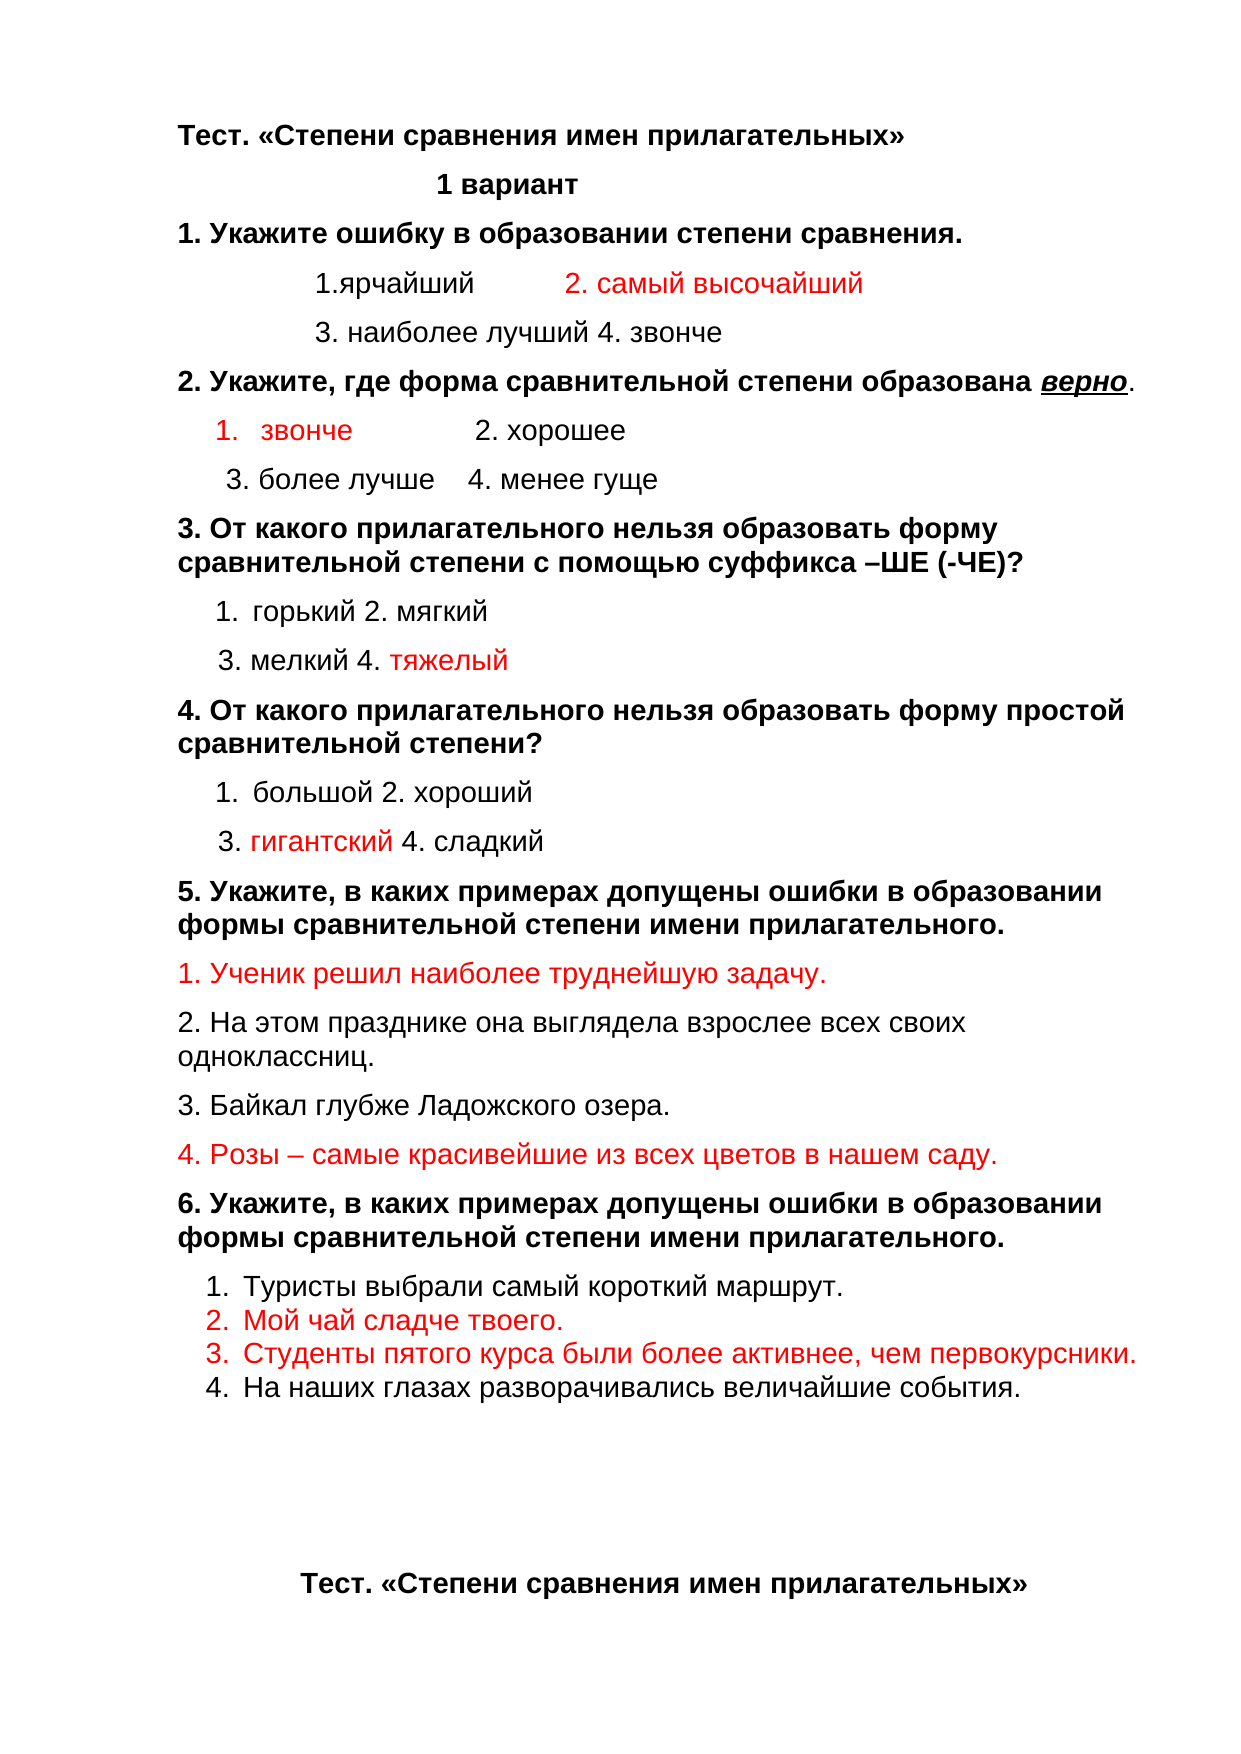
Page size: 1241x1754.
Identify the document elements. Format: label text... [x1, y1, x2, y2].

text 4. От какого прилагательного нельзя образовать форму простой сравнительной степени? [177, 692, 1152, 759]
text Тест. «Степени сравнения имен прилагательных» [177, 1566, 1152, 1600]
list звонче 2. хорошее [215, 413, 1152, 447]
text 2. Укажите, где форма сравнительной степени образована верно. [177, 364, 1152, 397]
text 3. мелкий 4. тяжелый [177, 643, 1152, 677]
text 2. На этом празднике она выглядела взрослее всех своих одноклассниц. [177, 1005, 1152, 1072]
text 1. Укажите ошибку в образовании степени сравнения. [177, 216, 1152, 250]
list горький 2. мягкий [215, 594, 1152, 628]
text 3. Байкал глубже Ладожского озера. [177, 1088, 1152, 1122]
text 4. Розы – самые красивейшие из всех цветов в нашем саду. [177, 1137, 1152, 1171]
text 1 вариант [177, 167, 1152, 201]
text 3. наиболее лучший 4. звонче [177, 315, 1152, 348]
text 1. Ученик решил наиболее труднейшую задачу. [177, 956, 1152, 990]
text 5. Укажите, в каких примерах допущены ошибки в образовании формы сравнительной степени имени прилагательного. [177, 873, 1152, 941]
text 3. более лучше 4. менее гуще [177, 462, 1152, 496]
text 3. гигантский 4. сладкий [177, 824, 1152, 858]
text Тест. «Степени сравнения имен прилагательных» [177, 118, 1152, 152]
list На наших глазах разворачивались величайшие события. [205, 1370, 1152, 1403]
list Студенты пятого курса были более активнее, чем первокурсники. [205, 1336, 1152, 1370]
list большой 2. хороший [215, 775, 1152, 809]
text 3. От какого прилагательного нельзя образовать форму сравнительной степени с помощью суффикса –ШЕ (-ЧЕ)? [177, 511, 1152, 578]
list Мой чай сладче твоего. [205, 1303, 1152, 1336]
text 6. Укажите, в каких примерах допущены ошибки в образовании формы сравнительной степени имени прилагательного. [177, 1186, 1152, 1253]
text 1.ярчайший 2. самый высочайший [177, 266, 1152, 299]
list Туристы выбрали самый короткий маршрут. [205, 1269, 1152, 1303]
